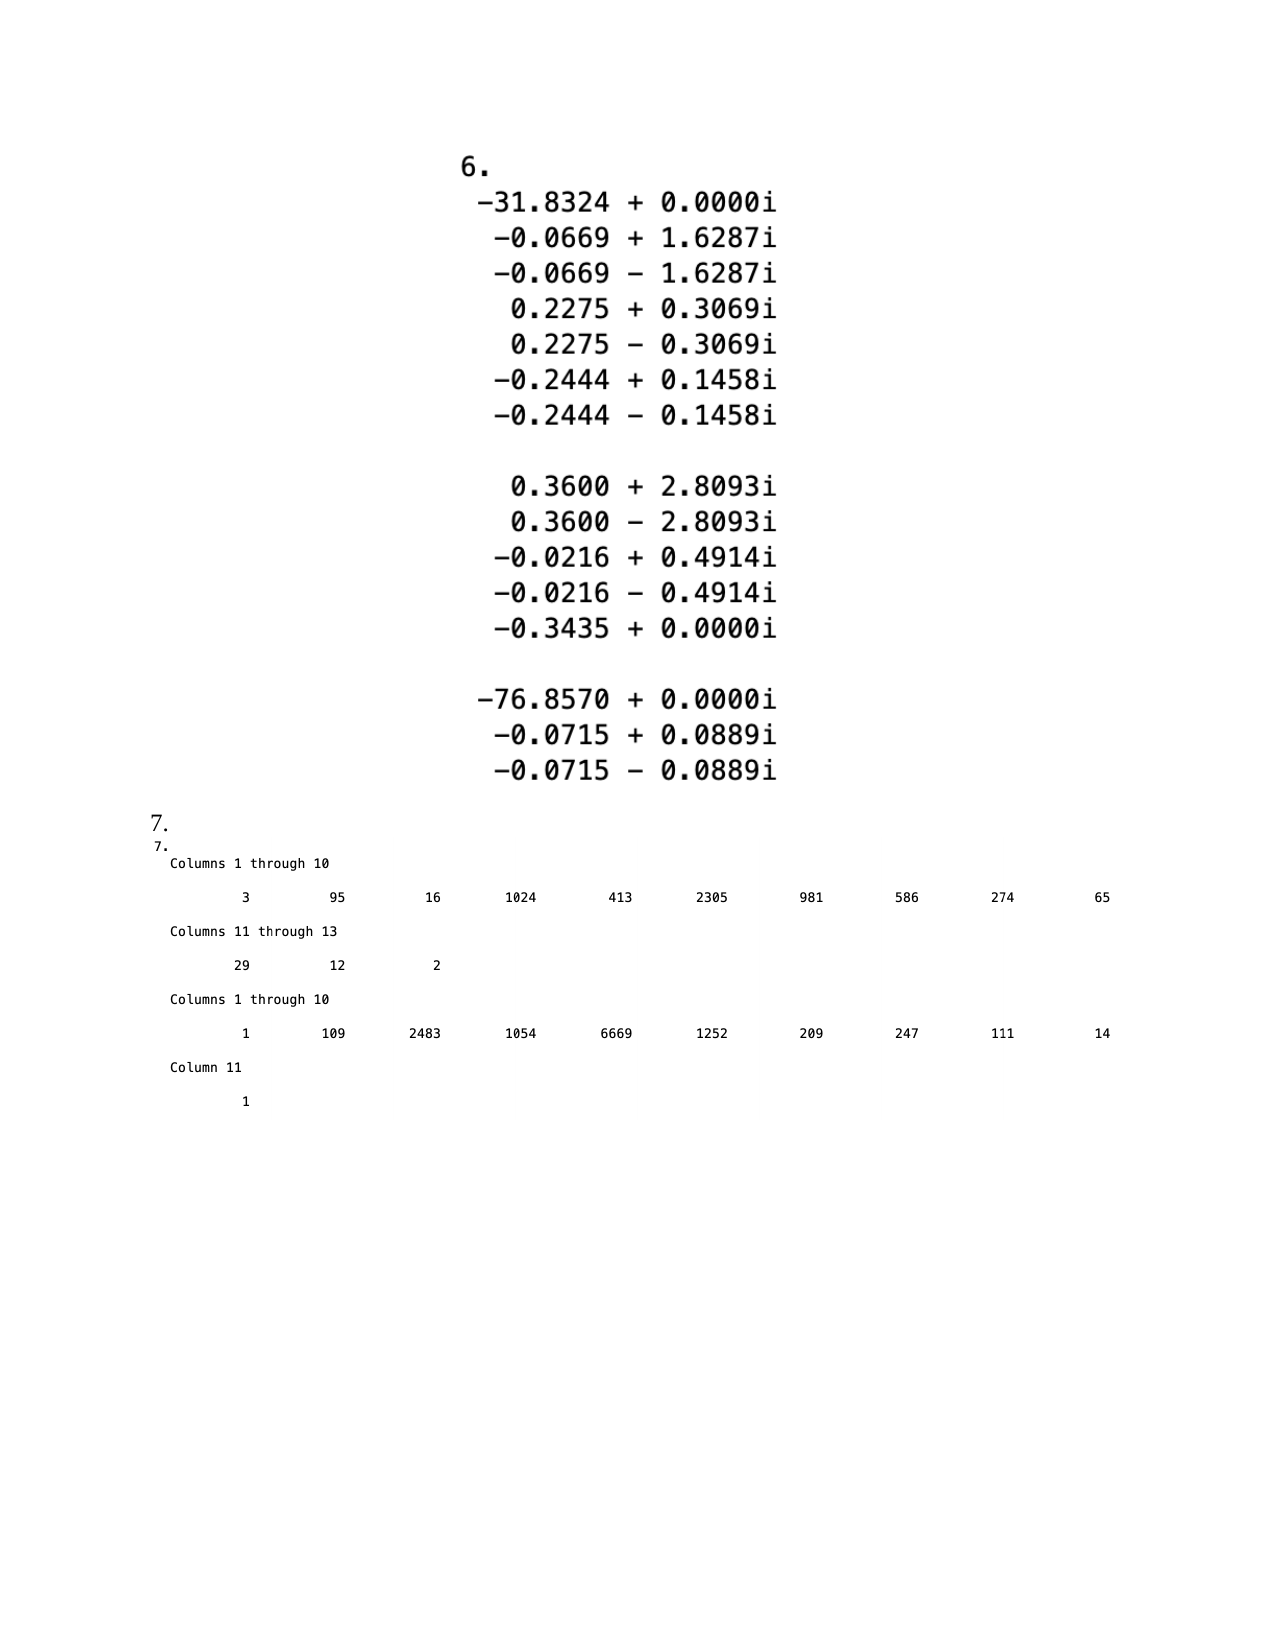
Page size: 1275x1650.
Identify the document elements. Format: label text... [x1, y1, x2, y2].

picture [452, 150, 823, 809]
text 7. [150, 808, 1125, 837]
picture [150, 837, 1125, 1120]
